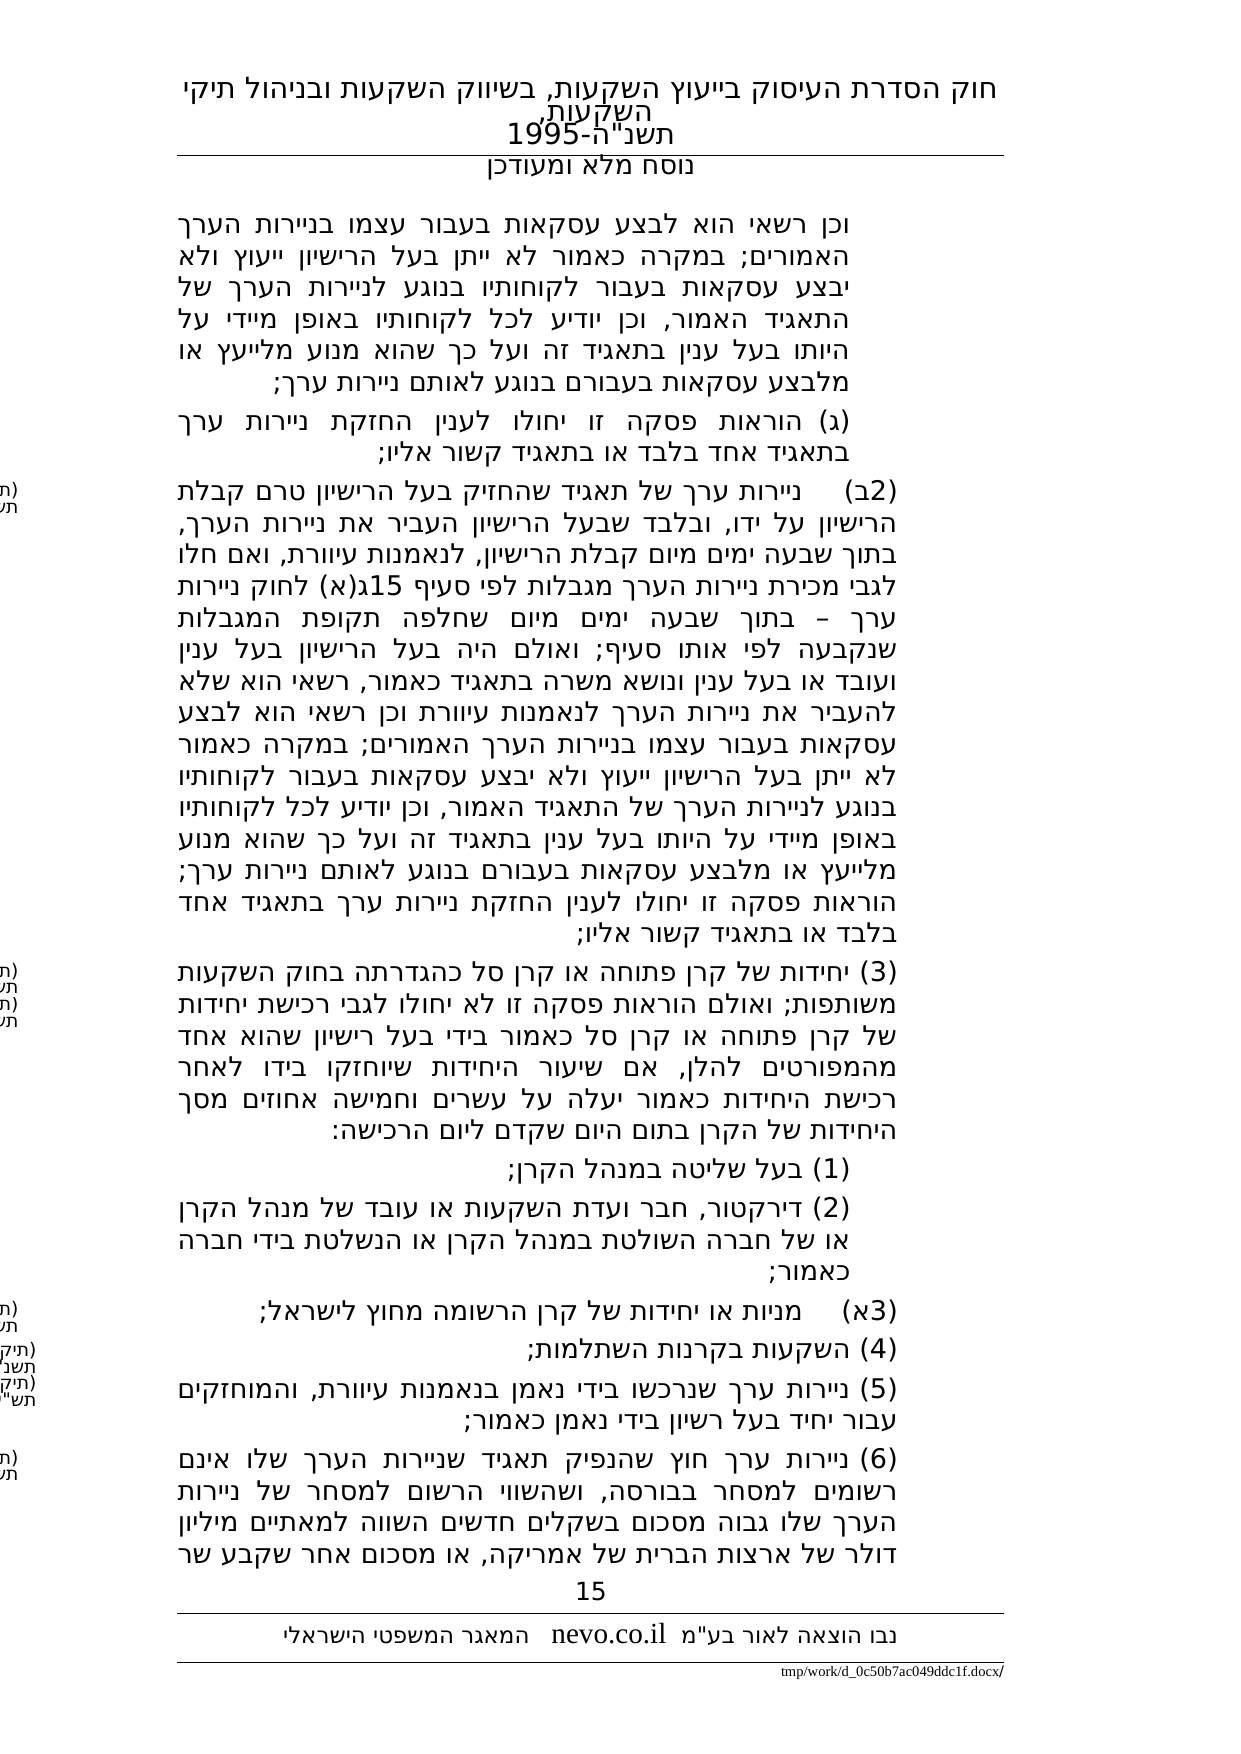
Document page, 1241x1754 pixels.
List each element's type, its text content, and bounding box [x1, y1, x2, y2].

text (2) דירקטור, חבר ועדת השקעות או עובד של מנהל הקרן או של חברה השולטת במנהל הקרן או הנשלטת בידי חברה כאמור; [177, 1193, 851, 1287]
text (3) יחידות של קרן פתוחה או קרן סל כהגדרתה בחוק השקעות משותפות; ואולם הוראות פסקה זו לא יחולו לגבי רכישת יחידות של קרן פתוחה או קרן סל כאמור בידי בעל רישיון שהוא אחד מהמפורטים להלן, אם שיעור היחידות שיוחזקו בידו לאחר רכישת היחידות כאמור יעלה על עשרים וחמישה אחוזים מסך היחידות של הקרן בתום היום שקדם ליום הרכישה: [177, 957, 898, 1146]
text (1) בעל שליטה במנהל הקרן; [177, 1153, 851, 1185]
text (3א) מניות או יחידות של קרן הרשומה מחוץ לישראל; [177, 1295, 898, 1326]
text (ג) הוראות פסקה זו יחולו לענין החזקת ניירות ערך בתאגיד אחד בלבד או בתאגיד קשור אליו; [177, 405, 851, 468]
text (2ב) ניירות ערך של תאגיד שהחזיק בעל הרישיון טרם קבלת הרישיון על ידו, ובלבד שבעל הרישיון העביר את ניירות הערך, בתוך שבעה ימים מיום קבלת הרישיון, לנאמנות עיוורת, ואם חלו לגבי מכירת ניירות הערך מגבלות לפי סעיף 15ג(א) לחוק ניירות ערך – בתוך שבעה ימים מיום שחלפה תקופת המגבלות שנקבעה לפי אותו סעיף; ואולם היה בעל הרישיון בעל ענין ועובד או בעל ענין ונושא משרה בתאגיד כאמור, רשאי הוא שלא להעביר את ניירות הערך לנאמנות עיוורת וכן רשאי הוא לבצע עסקאות בעבור עצמו בניירות הערך האמורים; במקרה כאמור לא ייתן בעל הרישיון ייעוץ ולא יבצע עסקאות בעבור לקוחותיו בנוגע לניירות הערך של התאגיד האמור, וכן יודיע לכל לקוחותיו באופן מיידי על היותו בעל ענין בתאגיד זה ועל כך שהוא מנוע מלייעץ או מלבצע עסקאות בעבורם בנוגע לאותם ניירות ערך; הוראות פסקה זו יחולו לענין החזקת ניירות ערך בתאגיד אחד בלבד או בתאגיד קשור אליו; [177, 476, 898, 949]
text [177, 208, 851, 398]
text (4) השקעות בקרנות השתלמות; [177, 1334, 898, 1365]
text (5) ניירות ערך שנרכשו בידי נאמן בנאמנות עיוורת, והמוחזקים עבור יחיד בעל רשיון בידי נאמן כאמור; [177, 1373, 898, 1436]
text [177, 1443, 898, 1570]
